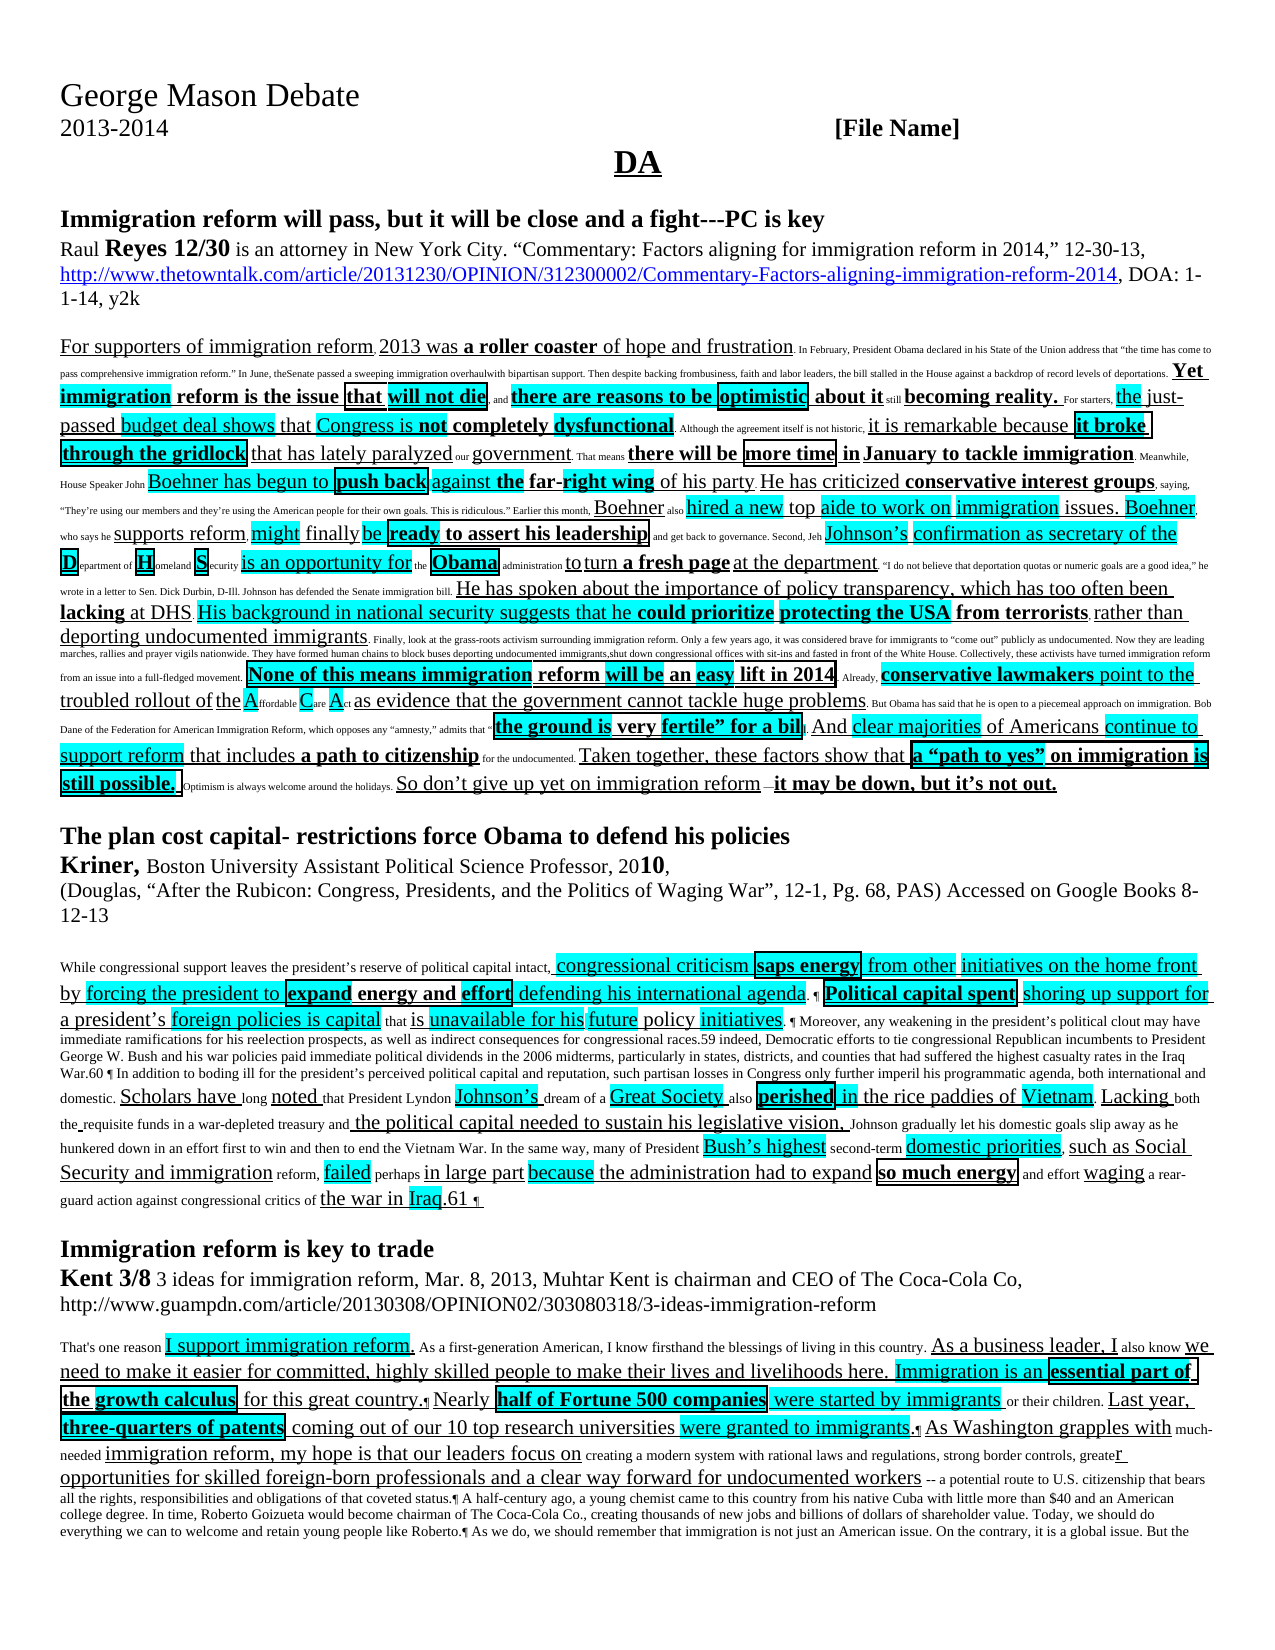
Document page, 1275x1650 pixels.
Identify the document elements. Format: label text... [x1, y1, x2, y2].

text Kent 3/8 3 ideas for immigration reform, Mar. 8, 2013, Muhtar Kent is chairman and CEO of The Coca-Cola Co, [60, 1263, 1215, 1292]
text (Douglas, “After the Rubicon: Congress, Presidents, and the Politics of Waging War”, 12-1, Pg. 68, PAS) Accessed on Google Books 8-12-13 [60, 878, 1215, 927]
text While congressional support leaves the president’s reserve of political capital intact, congressional criticism saps energy from other initiatives on the home front by forcing the president to expand energy and effort defending his international agenda. ¶ Political capital spent shoring up support for a president’s foreign policies is capital that is unavailable for his future policy initiatives. ¶ Moreover, any weakening in the president’s political clout may have immediate ramifications for his reelection prospects, as well as indirect consequences for congressional races.59 indeed, Democratic efforts to tie congressional Republican incumbents to President George W. Bush and his war policies paid immediate political dividends in the 2006 midterms, particularly in states, districts, and counties that had suffered the highest casualty rates in the Iraq War.60 ¶ In addition to boding ill for the president’s perceived political capital and reputation, such partisan losses in Congress only further imperil his programmatic agenda, both international and domestic. Scholars have long noted that President Lyndon Johnson’s dream of a Great Society also perished in the rice paddies of Vietnam. Lacking both the requisite funds in a war-depleted treasury and the political capital needed to sustain his legislative vision, Johnson gradually let his domestic goals slip away as he hunkered down in an effort first to win and then to end the Vietnam War. In the same way, many of President Bush’s highest second-term domestic priorities, such as Social Security and immigration reform, failed perhaps in large part because the administration had to expand so much energy and effort waging a rear-guard action against congressional critics of the war in Iraq.61 ¶ [60, 951, 1215, 1210]
subtitle DA [60, 142, 1215, 180]
subtitle Immigration reform is key to trade [60, 1234, 1215, 1263]
subtitle The plan cost capital- restrictions force Obama to defend his policies [60, 821, 1215, 850]
subtitle Immigration reform will pass, but it will be close and a fight---PC is key [60, 204, 1215, 233]
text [60, 1332, 1215, 1540]
text Kriner, Boston University Assistant Political Science Professor, 2010, [60, 850, 1215, 878]
text Raul Reyes 12/30 is an attorney in New York City. “Commentary: Factors aligning for immigration reform in 2014,” 12-30-13, http://www.thetowntalk.com/article/20131230/OPINION/312300002/Commentary-Factors-aligning-immigration-reform-2014, DOA: 1-1-14, y2k [60, 233, 1215, 310]
text For supporters of immigration reform, 2013 was a roller coaster of hope and frustration. In February, President Obama declared in his State of the Union address that “the time has come to pass comprehensive immigration reform.” In June, theSenate passed a sweeping immigration overhaulwith bipartisan support. Then despite backing frombusiness, faith and labor leaders, the bill stalled in the House against a backdrop of record levels of deportations. Yet immigration reform is the issue that will not die, and there are reasons to be optimistic about it still becoming reality. For starters, the just-passed budget deal shows that Congress is not completely dysfunctional. Although the agreement itself is not historic, it is remarkable because it broke through the gridlock that has lately paralyzed our government. That means there will be more time in January to tackle immigration. Meanwhile, House Speaker John Boehner has begun to push back against the far-right wing of his party. He has criticized conservative interest groups, saying, “They’re using our members and they’re using the American people for their own goals. This is ridiculous.” Earlier this month, Boehner also hired a new top aide to work on immigration issues. Boehner, who says he supports reform, might finally be ready to assert his leadership and get back to governance. Second, Jeh Johnson’s confirmation as secretary of the Department of Homeland Security is an opportunity for the Obama administration to turn a fresh page at the department. “I do not believe that deportation quotas or numeric goals are a good idea,” he wrote in a letter to Sen. Dick Durbin, D-Ill. Johnson has defended the Senate immigration bill. He has spoken about the importance of policy transparency, which has too often been lacking at DHS. His background in national security suggests that he could prioritize protecting the USA from terrorists, rather than deporting undocumented immigrants. Finally, look at the grass-roots activism surrounding immigration reform. Only a few years ago, it was considered brave for immigrants to “come out” publicly as undocumented. Now they are leading marches, rallies and prayer vigils nationwide. They have formed human chains to block buses deporting undocumented immigrants,shut down congressional offices with sit-ins and fasted in front of the White House. Collectively, these activists have turned immigration reform from an issue into a full-fledged movement. None of this means immigration reform will be an easy lift in 2014. Already, conservative lawmakers point to the troubled rollout of the Affordable Care Act as evidence that the government cannot tackle huge problems. But Obama has said that he is open to a piecemeal approach on immigration. Bob Dane of the Federation for American Immigration Reform, which opposes any “amnesty,” admits that “the ground is very fertile” for a bill. And clear majorities of Americans continue to support reform that includes a path to citizenship for the undocumented. Taken together, these factors show that a “path to yes” on immigration is still possible. Optimism is always welcome around the holidays. So don’t give up yet on immigration reform —it may be down, but it’s not out. [60, 334, 1215, 797]
text http://www.guampdn.com/article/20130308/OPINION02/303080318/3-ideas-immigration-reform [60, 1292, 1215, 1316]
